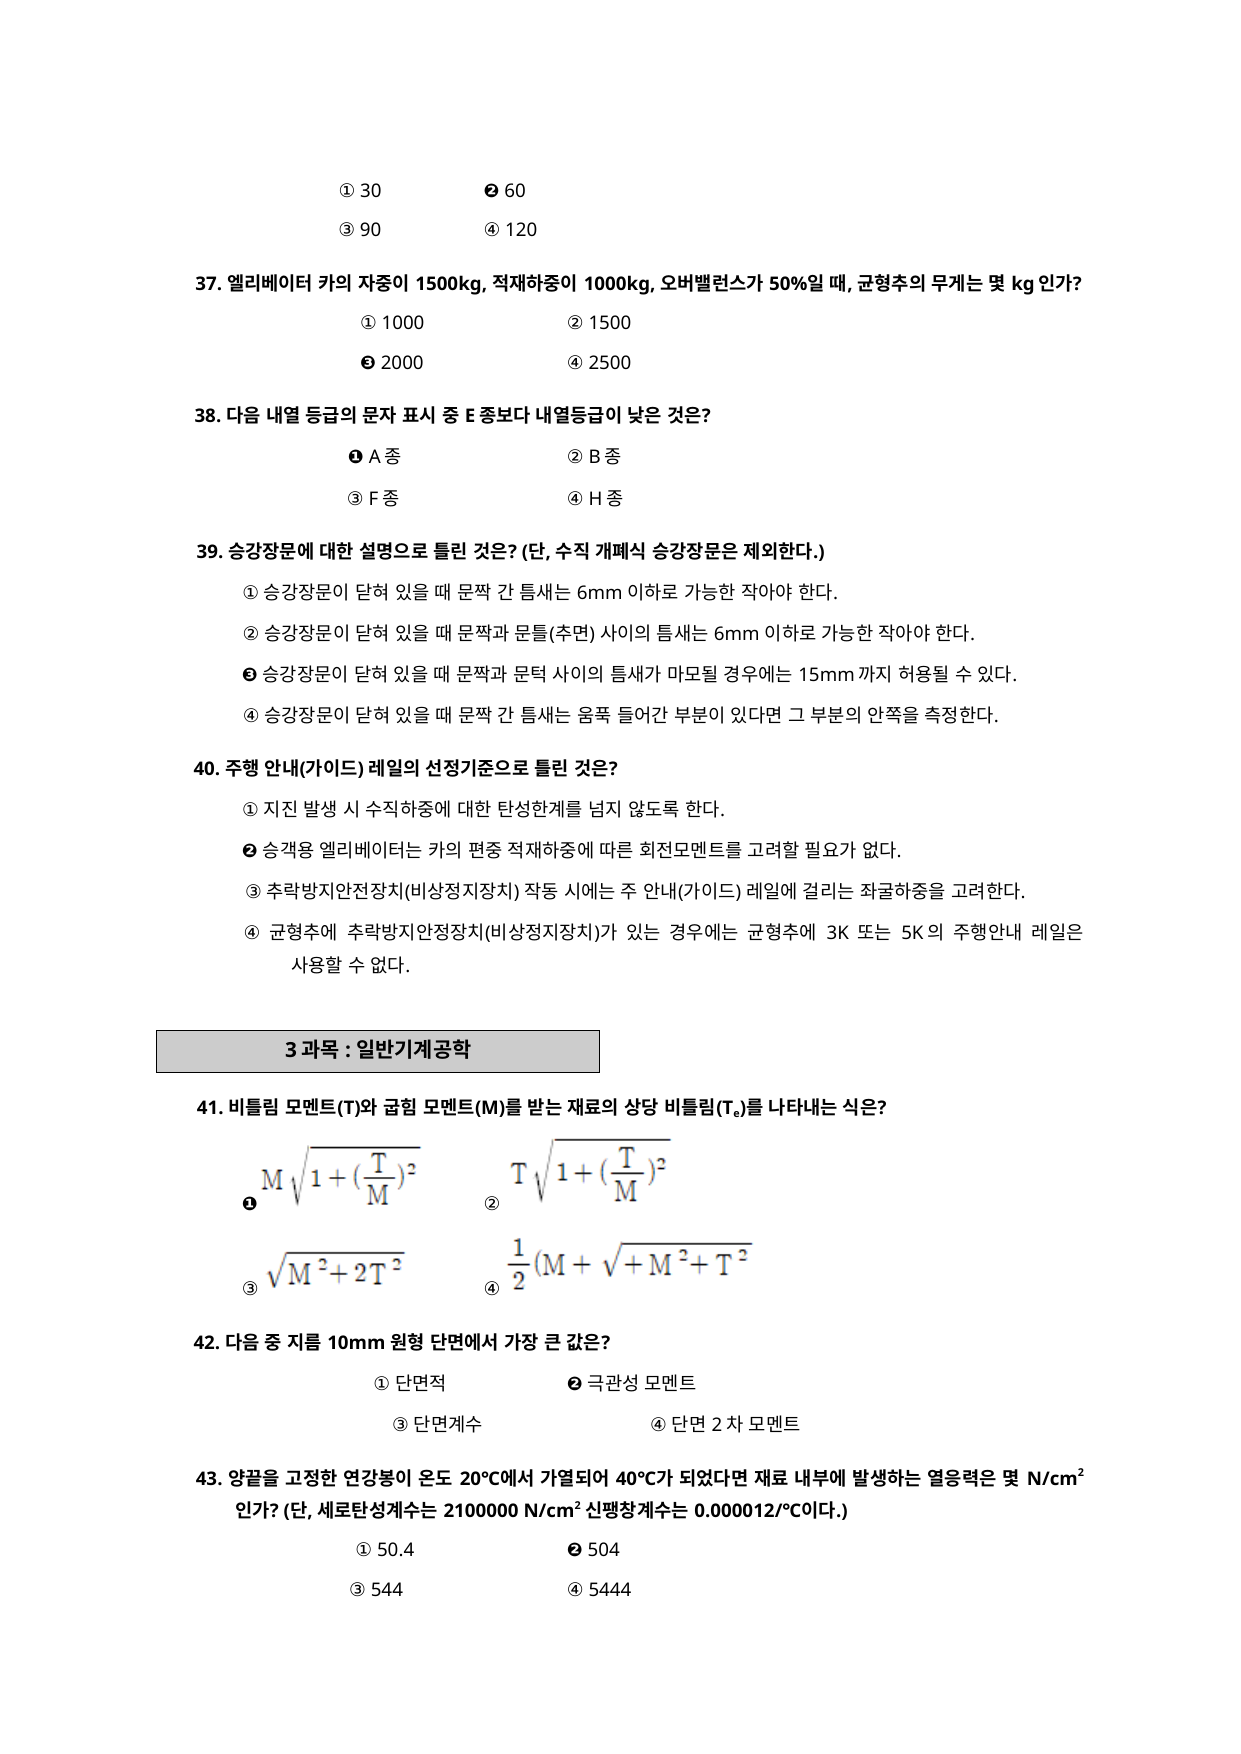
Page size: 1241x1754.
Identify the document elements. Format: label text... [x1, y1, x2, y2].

text ❸ 2000 ④ 2500 [340, 349, 1084, 374]
text 41. 비틀림 모멘트(T)와 굽힘 모멘트(M)를 받는 재료의 상당 비틀림(Te)를 나타내는 식은? [197, 1093, 1084, 1120]
text ① 단면적 ❷ 극관성 모멘트 [353, 1368, 1084, 1396]
text 43. 양끝을 고정한 연강봉이 온도 20℃에서 가열되어 40℃가 되었다면 재료 내부에 발생하는 열응력은 몇 N/cm2인가? (단, 세로탄성계수는 2100000 N/cm2 신팽창계수는 0.000012/℃이다.) [196, 1463, 1084, 1523]
text ④ 균형추에 추락방지안정장치(비상정지장치)가 있는 경우에는 균형추에 3K 또는 5K의 주행안내 레일은 사용할 수 없다. [224, 918, 1084, 977]
text ② 승강장문이 닫혀 있을 때 문짝과 문틀(추면) 사이의 틈새는 6mm 이하로 가능한 작아야 한다. [223, 619, 1084, 646]
text ① 30 ❷ 60 [319, 177, 1084, 203]
text ③ 90 ④ 120 [318, 217, 1084, 242]
text ① 1000 ② 1500 [340, 309, 1084, 335]
table_header 3과목 : 일반기계공학 [157, 1031, 599, 1072]
text 40. 주행 안내(가이드) 레일의 선정기준으로 틀린 것은? [193, 754, 1084, 781]
text ① 지진 발생 시 수직하중에 대한 탄성한계를 넘지 않도록 한다. [222, 795, 1084, 822]
text ❸ 승강장문이 닫혀 있을 때 문짝과 문턱 사이의 틈새가 마모될 경우에는 15mm까지 허용될 수 있다. [222, 659, 1084, 687]
picture [505, 1230, 757, 1296]
text ③ F종 ④ H종 [327, 483, 1084, 510]
text ③ 544 ④ 5444 [329, 1576, 1084, 1602]
picture [257, 1141, 425, 1211]
text ① 50.4 ❷ 504 [336, 1537, 1084, 1562]
text 37. 엘리베이터 카의 자중이 1500kg, 적재하중이 1000kg, 오버밸런스가 50%일 때, 균형추의 무게는 몇 kg인가? [195, 269, 1084, 296]
text ③ 추락방지안전장치(비상정지장치) 작동 시에는 주 안내(가이드) 레일에 걸리는 좌굴하중을 고려한다. [225, 877, 1084, 904]
text ❷ 승객용 엘리베이터는 카의 편중 적재하중에 따른 회전모멘트를 고려할 필요가 없다. [222, 836, 1084, 863]
text ① 승강장문이 닫혀 있을 때 문짝 간 틈새는 6mm 이하로 가능한 작아야 한다. [222, 578, 1084, 605]
text ③ 단면계수 ④ 단면 2차 모멘트 [372, 1409, 1084, 1437]
text ④ 승강장문이 닫혀 있을 때 문짝 간 틈새는 움푹 들어간 부분이 있다면 그 부분의 안쪽을 측정한다. [223, 701, 1084, 728]
picture [505, 1133, 677, 1211]
text ❶ A종 ② B종 [328, 442, 1084, 469]
text 39. 승강장문에 대한 설명으로 틀린 것은? (단, 수직 개폐식 승강장문은 제외한다.) [196, 537, 1084, 564]
text 38. 다음 내열 등급의 문자 표시 중 E종보다 내열등급이 낮은 것은? [194, 401, 1084, 428]
picture [263, 1247, 411, 1296]
text 42. 다음 중 지름 10mm 원형 단면에서 가장 큰 값은? [193, 1327, 1084, 1354]
